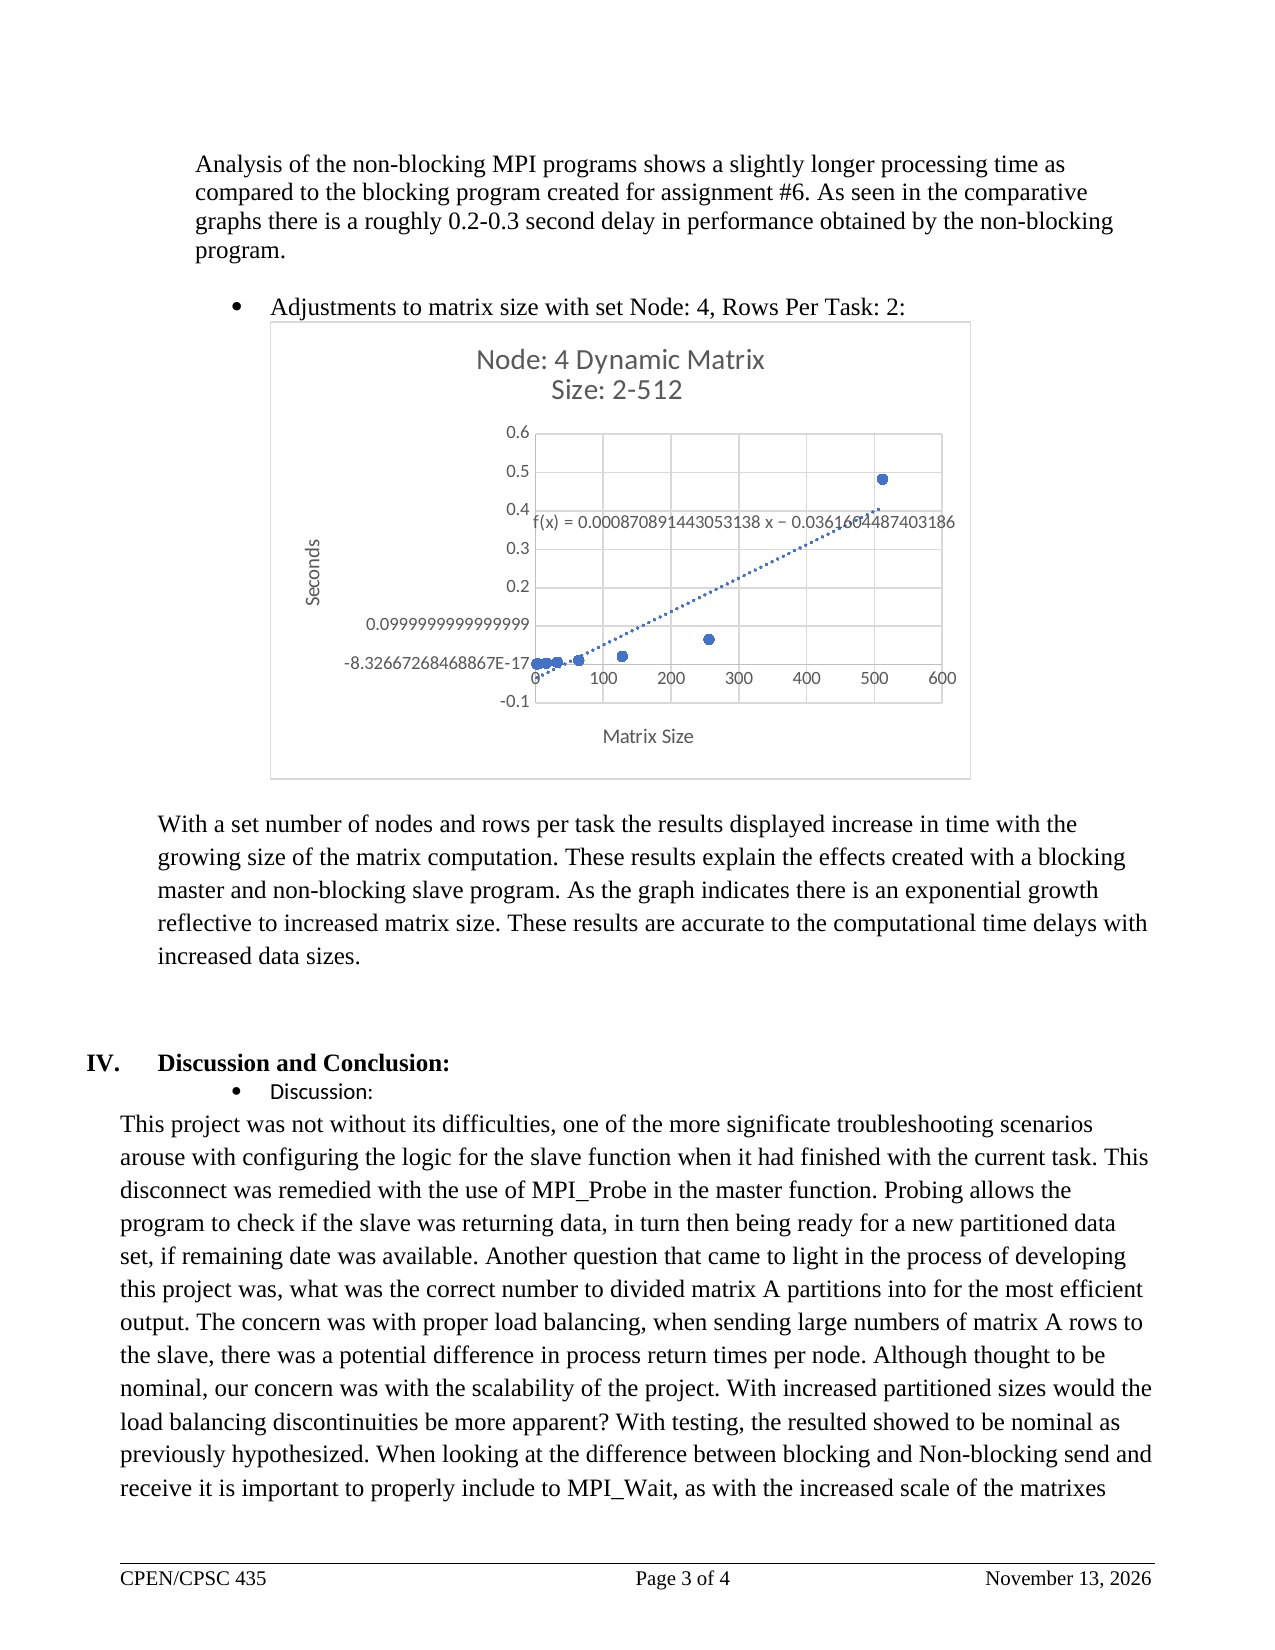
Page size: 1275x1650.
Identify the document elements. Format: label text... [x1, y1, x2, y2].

subtitle Discussion and Conclusion: [120, 1048, 1155, 1077]
list Discussion: [232, 1077, 1155, 1105]
text Analysis of the non-blocking MPI programs shows a slightly longer processing time as compared to the blocking program created for assignment #6. As seen in the comparative graphs there is a roughly 0.2-0.3 second delay in performance obtained by the non-blocking program. [195, 149, 1155, 264]
text With a set number of nodes and rows per task the results displayed increase in time with the growing size of the matrix computation. These results explain the effects created with a blocking master and non-blocking slave program. As the graph indicates there is an exponential growth reflective to increased matrix size. These results are accurate to the computational time delays with increased data sizes. [157, 809, 1155, 969]
list Adjustments to matrix size with set Node: 4, Rows Per Task: 2: [232, 292, 1155, 321]
